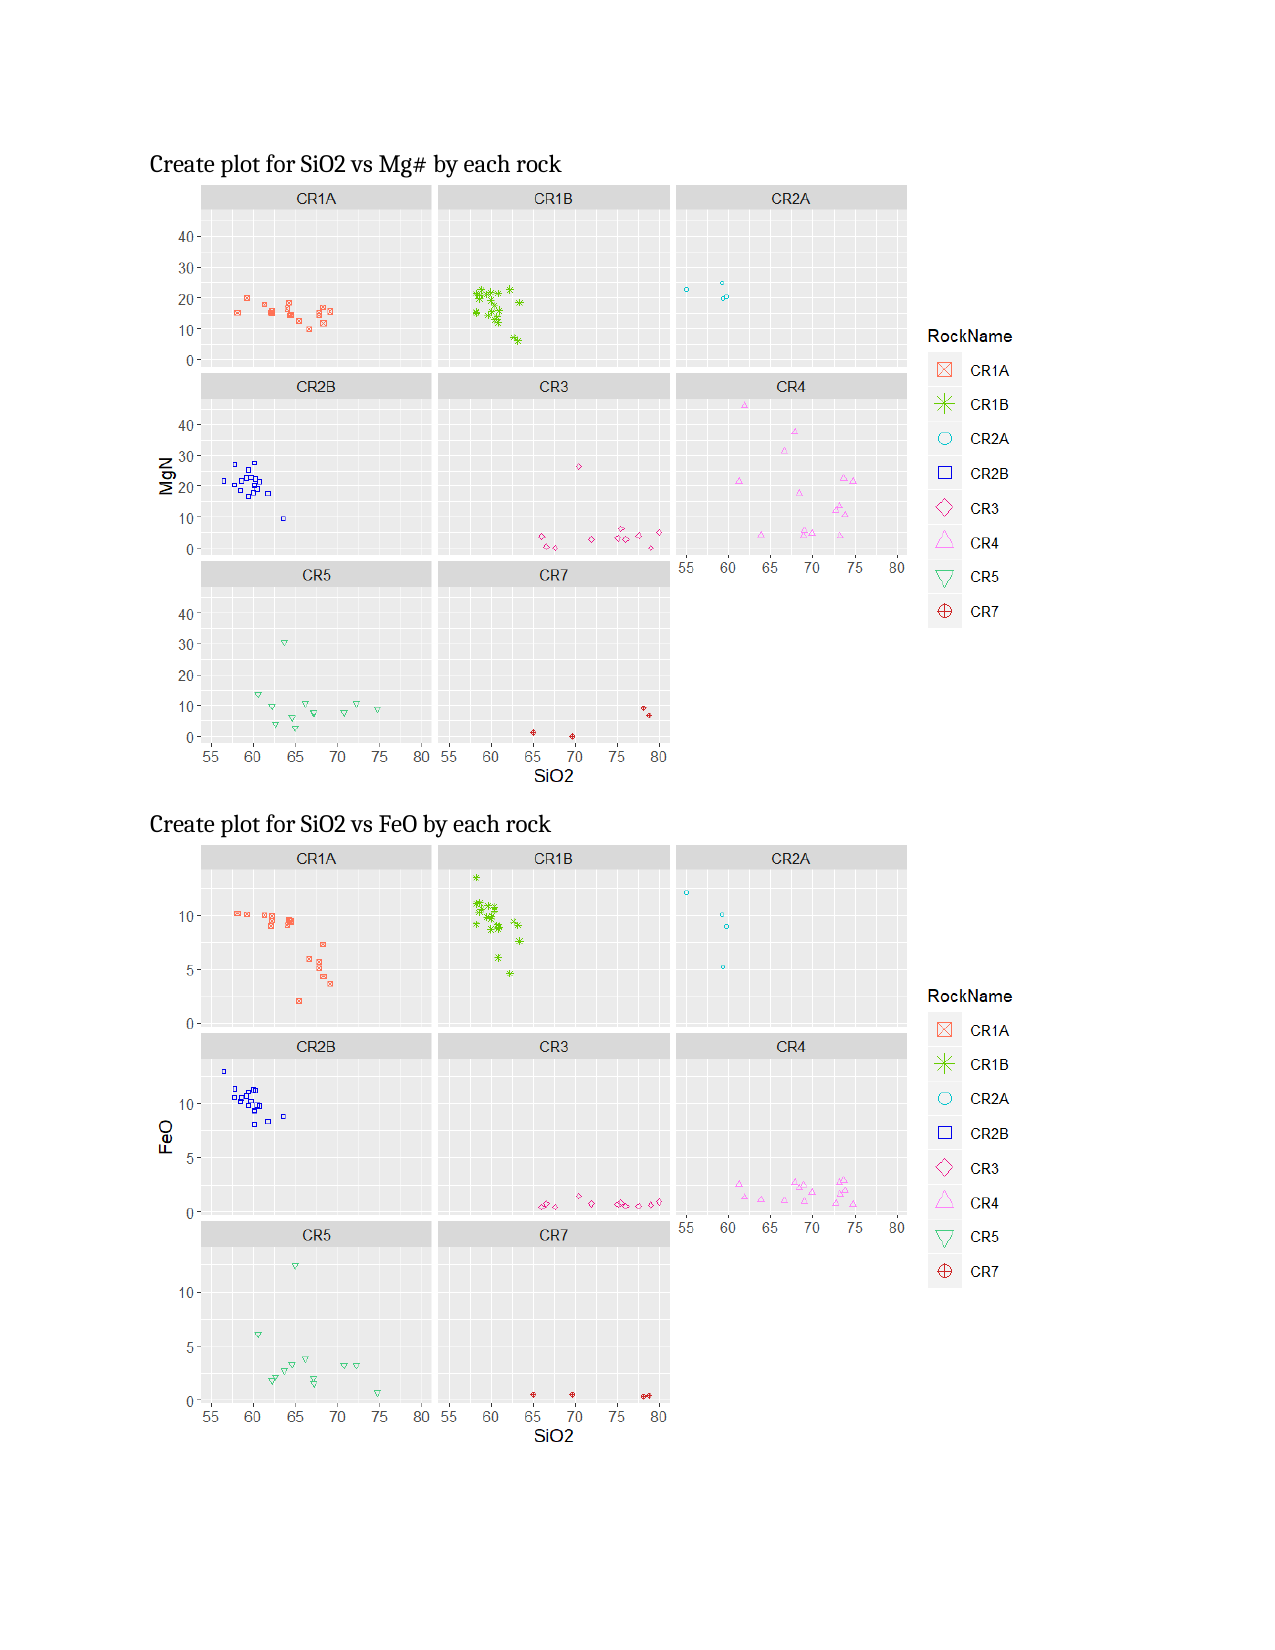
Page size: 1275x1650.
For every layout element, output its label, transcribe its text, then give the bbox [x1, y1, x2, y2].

picture [150, 178, 1025, 792]
picture [150, 838, 1025, 1452]
